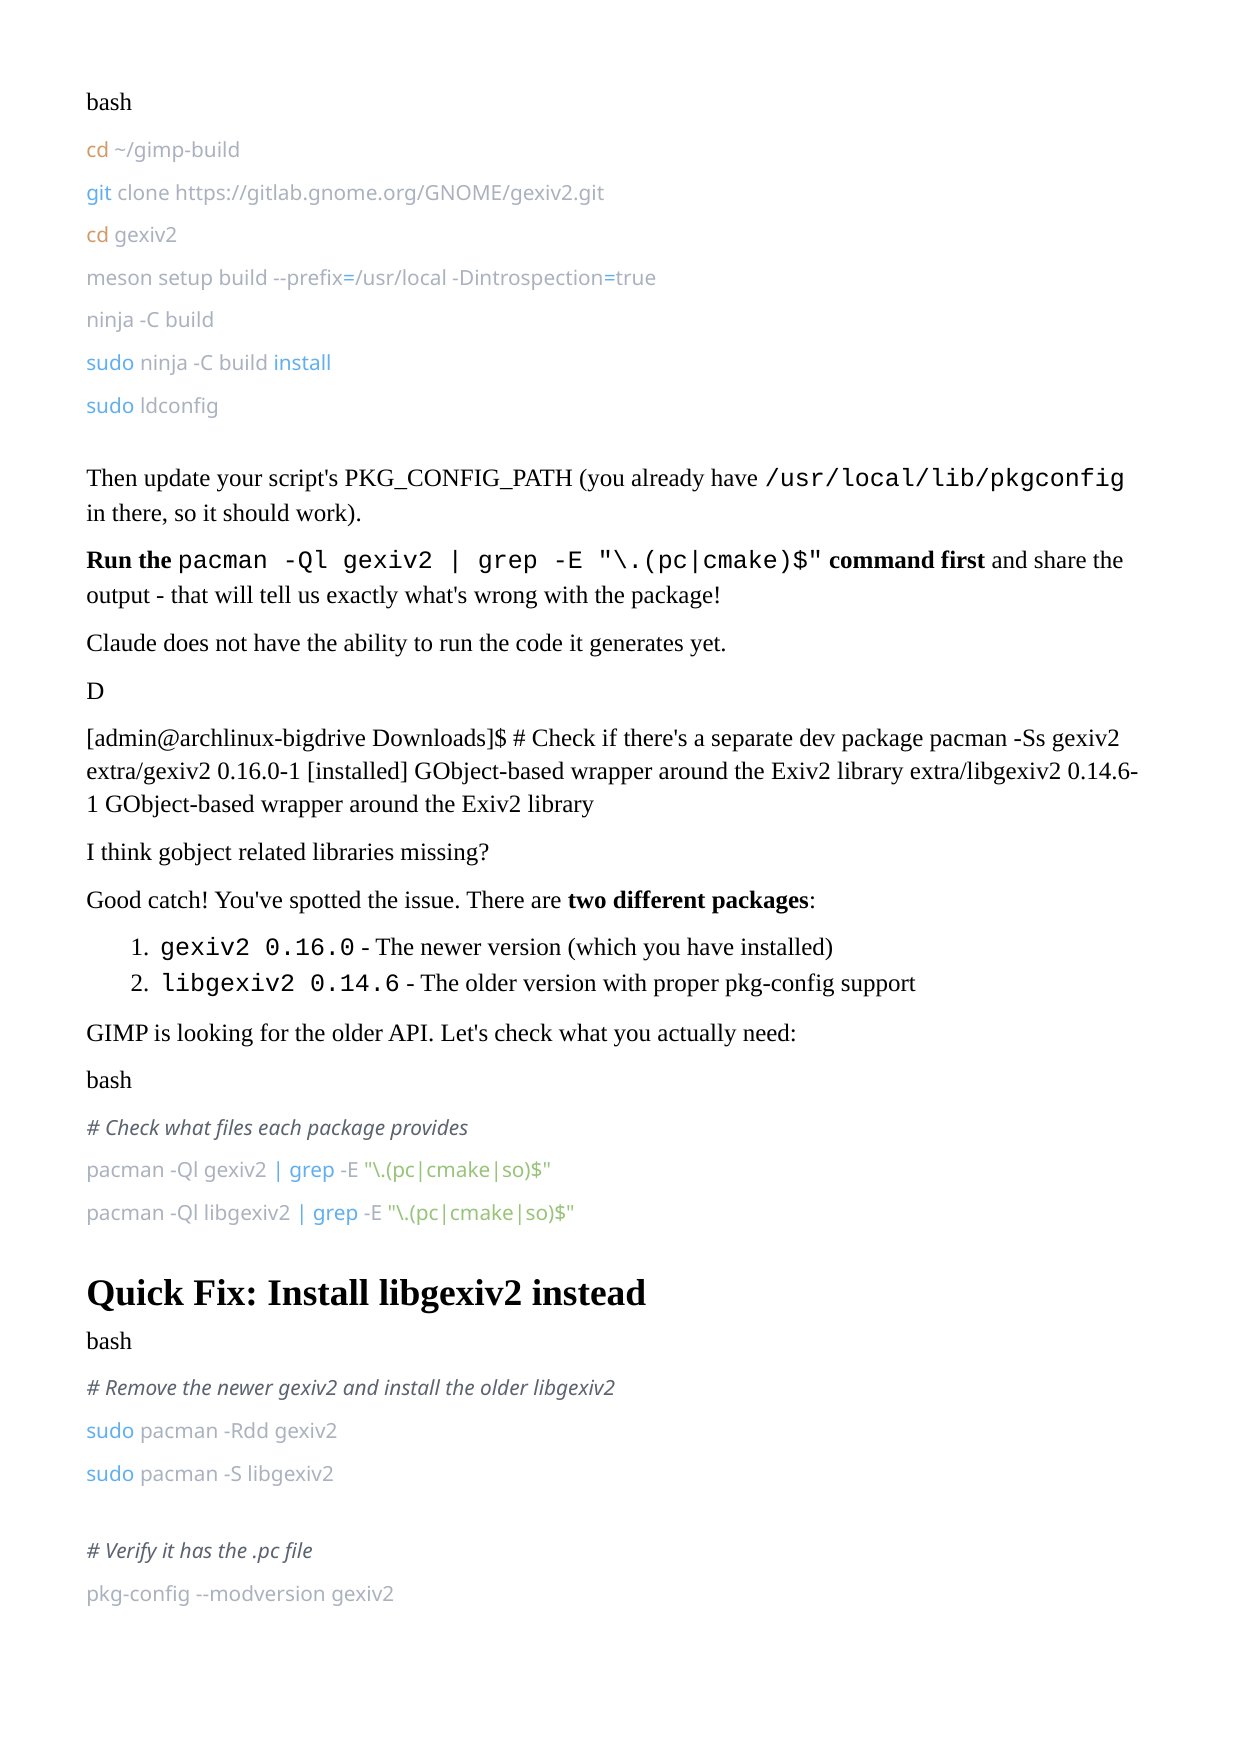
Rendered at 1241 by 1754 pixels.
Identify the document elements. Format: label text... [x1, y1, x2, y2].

text bash [86, 87, 1146, 116]
text Claude does not have the ability to run the code it generates yet. [86, 628, 1146, 657]
text cd ~/gimp-build [86, 135, 1146, 163]
text meson setup build --prefix=/usr/local -Dintrospection=true [86, 263, 1146, 291]
text sudo pacman -Rdd gexiv2 [86, 1416, 1146, 1444]
text # Verify it has the .pc file [86, 1537, 1146, 1565]
text # Check what files each package provides [86, 1113, 1146, 1141]
list gexiv2 0.16.0 - The newer version (which you have installed) [130, 932, 1146, 963]
text I think gobject related libraries missing? [86, 837, 1146, 866]
text git clone https://gitlab.gnome.org/GNOME/gexiv2.git [86, 178, 1146, 206]
text sudo pacman -S libgexiv2 [86, 1459, 1146, 1487]
text sudo ninja -C build install [86, 348, 1146, 377]
text bash [86, 1326, 1146, 1354]
text Run the pacman -Ql gexiv2 | grep -E "\.(pc|cmake)$" command first and share the output - that will tell us exactly what's wrong with the package! [86, 546, 1146, 609]
text sudo ldconfig [86, 391, 1146, 419]
text pacman -Ql gexiv2 | grep -E "\.(pc|cmake|so)$" [86, 1156, 1146, 1184]
text pacman -Ql libgexiv2 | grep -E "\.(pc|cmake|so)$" [86, 1198, 1146, 1227]
text pkg-config --modversion gexiv2 [86, 1579, 1146, 1608]
text Then update your script's PKG_CONFIG_PATH (you already have /usr/local/lib/pkgconfig in there, so it should work). [86, 463, 1146, 527]
text Good catch! You've spotted the issue. There are two different packages: [86, 885, 1146, 913]
list libgexiv2 0.14.6 - The older version with proper pkg-config support [130, 968, 1146, 998]
text # Remove the newer gexiv2 and install the older libgexiv2 [86, 1373, 1146, 1402]
text bash [86, 1065, 1146, 1094]
text D [86, 676, 1146, 704]
text GIMP is looking for the older API. Let's check what you actually need: [86, 1018, 1146, 1046]
text ninja -C build [86, 306, 1146, 334]
text [admin@archlinux-bigdrive Downloads]$ # Check if there's a separate dev package pacman -Ss gexiv2 extra/gexiv2 0.16.0-1 [installed] GObject-based wrapper around the Exiv2 library extra/libgexiv2 0.14.6-1 GObject-based wrapper around the Exiv2 library [86, 723, 1146, 818]
text cd gexiv2 [86, 220, 1146, 249]
subtitle Quick Fix: Install libgexiv2 instead [86, 1270, 1146, 1313]
